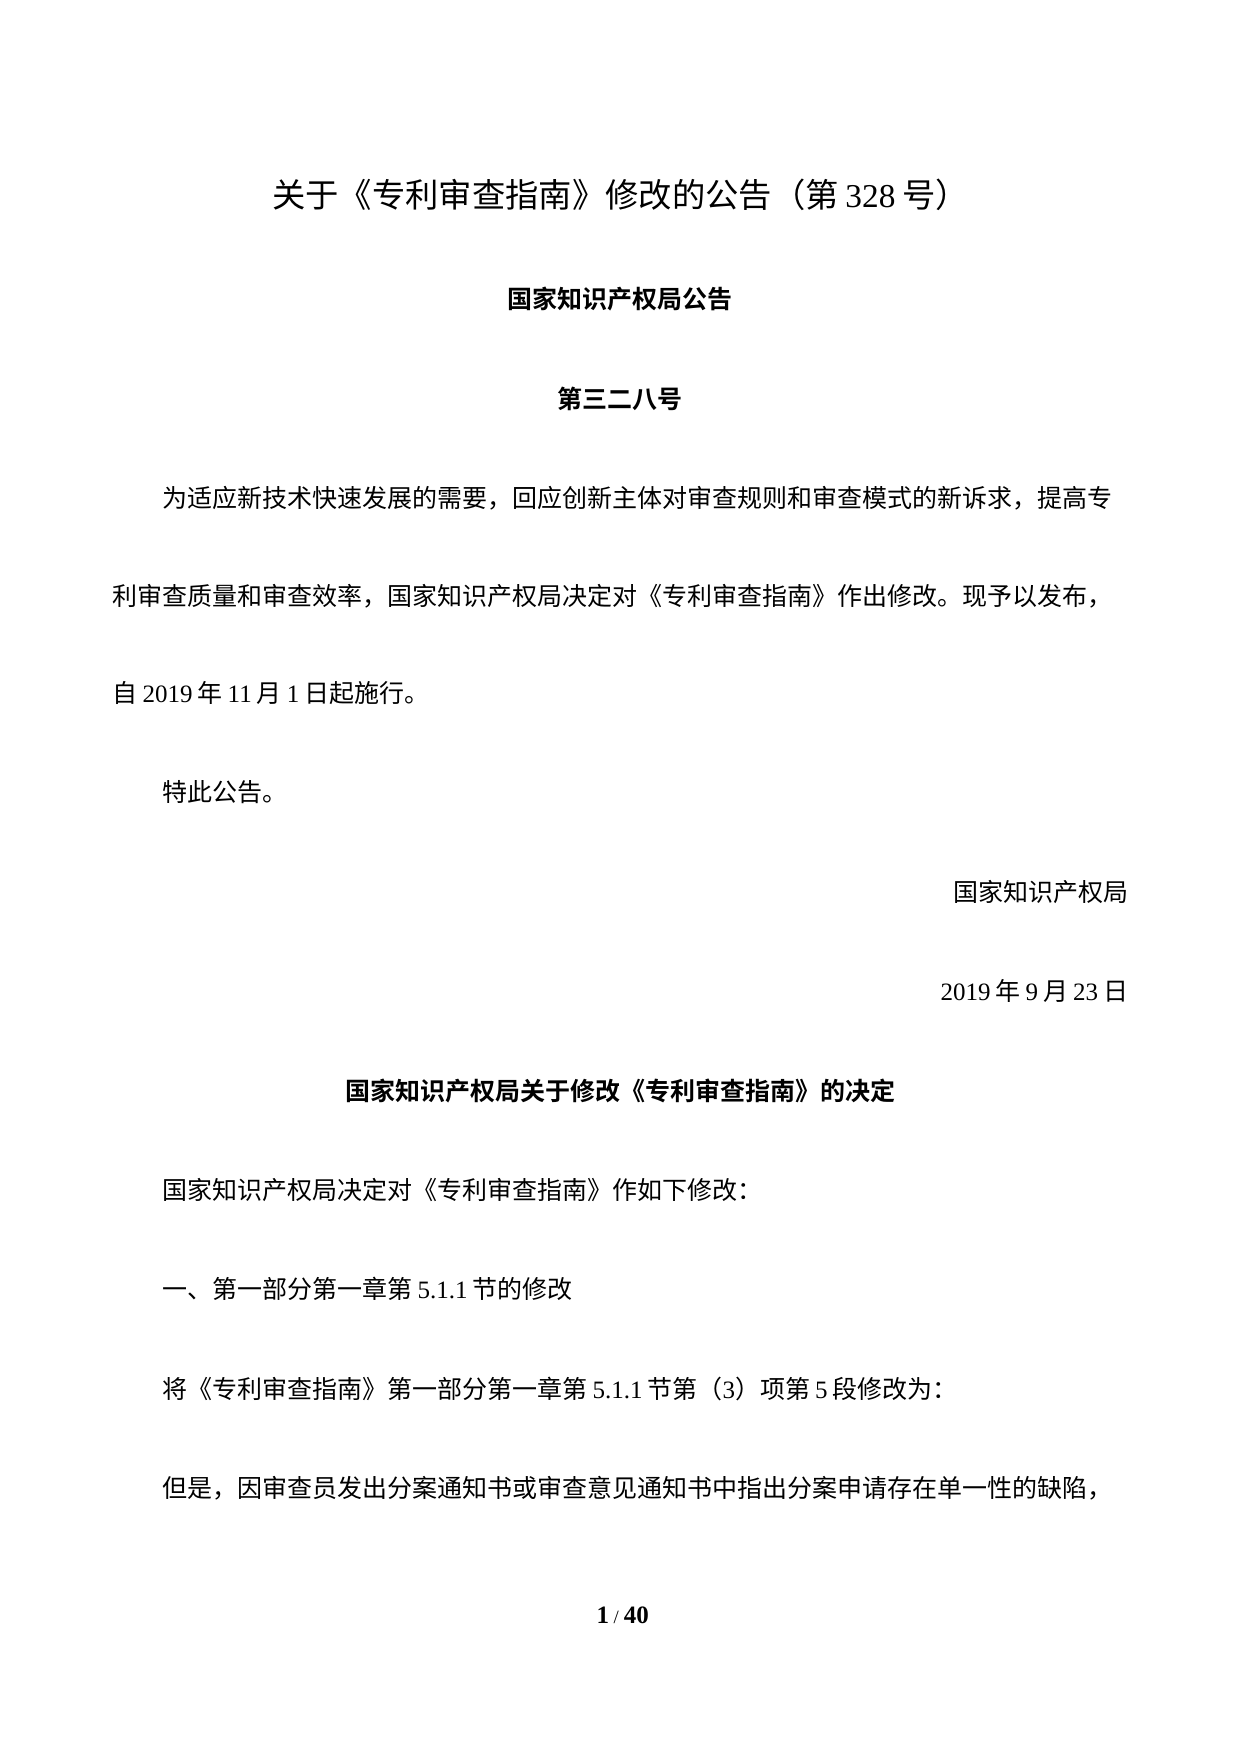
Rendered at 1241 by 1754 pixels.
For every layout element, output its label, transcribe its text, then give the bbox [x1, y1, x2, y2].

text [112, 1454, 1128, 1519]
text 国家知识产权局 [112, 858, 1128, 923]
text 特此公告。 [112, 758, 1128, 823]
text 2019年9月23日 [112, 957, 1128, 1022]
list 关于《专利审查指南》修改的公告（第328号） [112, 160, 1128, 225]
list 国家知识产权局公告 [112, 265, 1128, 330]
text 一、第一部分第一章第5.1.1节的修改 [112, 1255, 1128, 1320]
text 为适应新技术快速发展的需要，回应创新主体对审查规则和审查模式的新诉求，提高专利审查质量和审查效率，国家知识产权局决定对《专利审查指南》作出修改。现予以发布，自2019年11月1日起施行。 [112, 464, 1128, 724]
text 国家知识产权局决定对《专利审查指南》作如下修改： [112, 1156, 1128, 1221]
list 国家知识产权局关于修改《专利审查指南》的决定 [112, 1057, 1128, 1122]
text 将《专利审查指南》第一部分第一章第5.1.1节第（3）项第5段修改为： [112, 1355, 1128, 1420]
list 第三二八号 [112, 365, 1128, 430]
